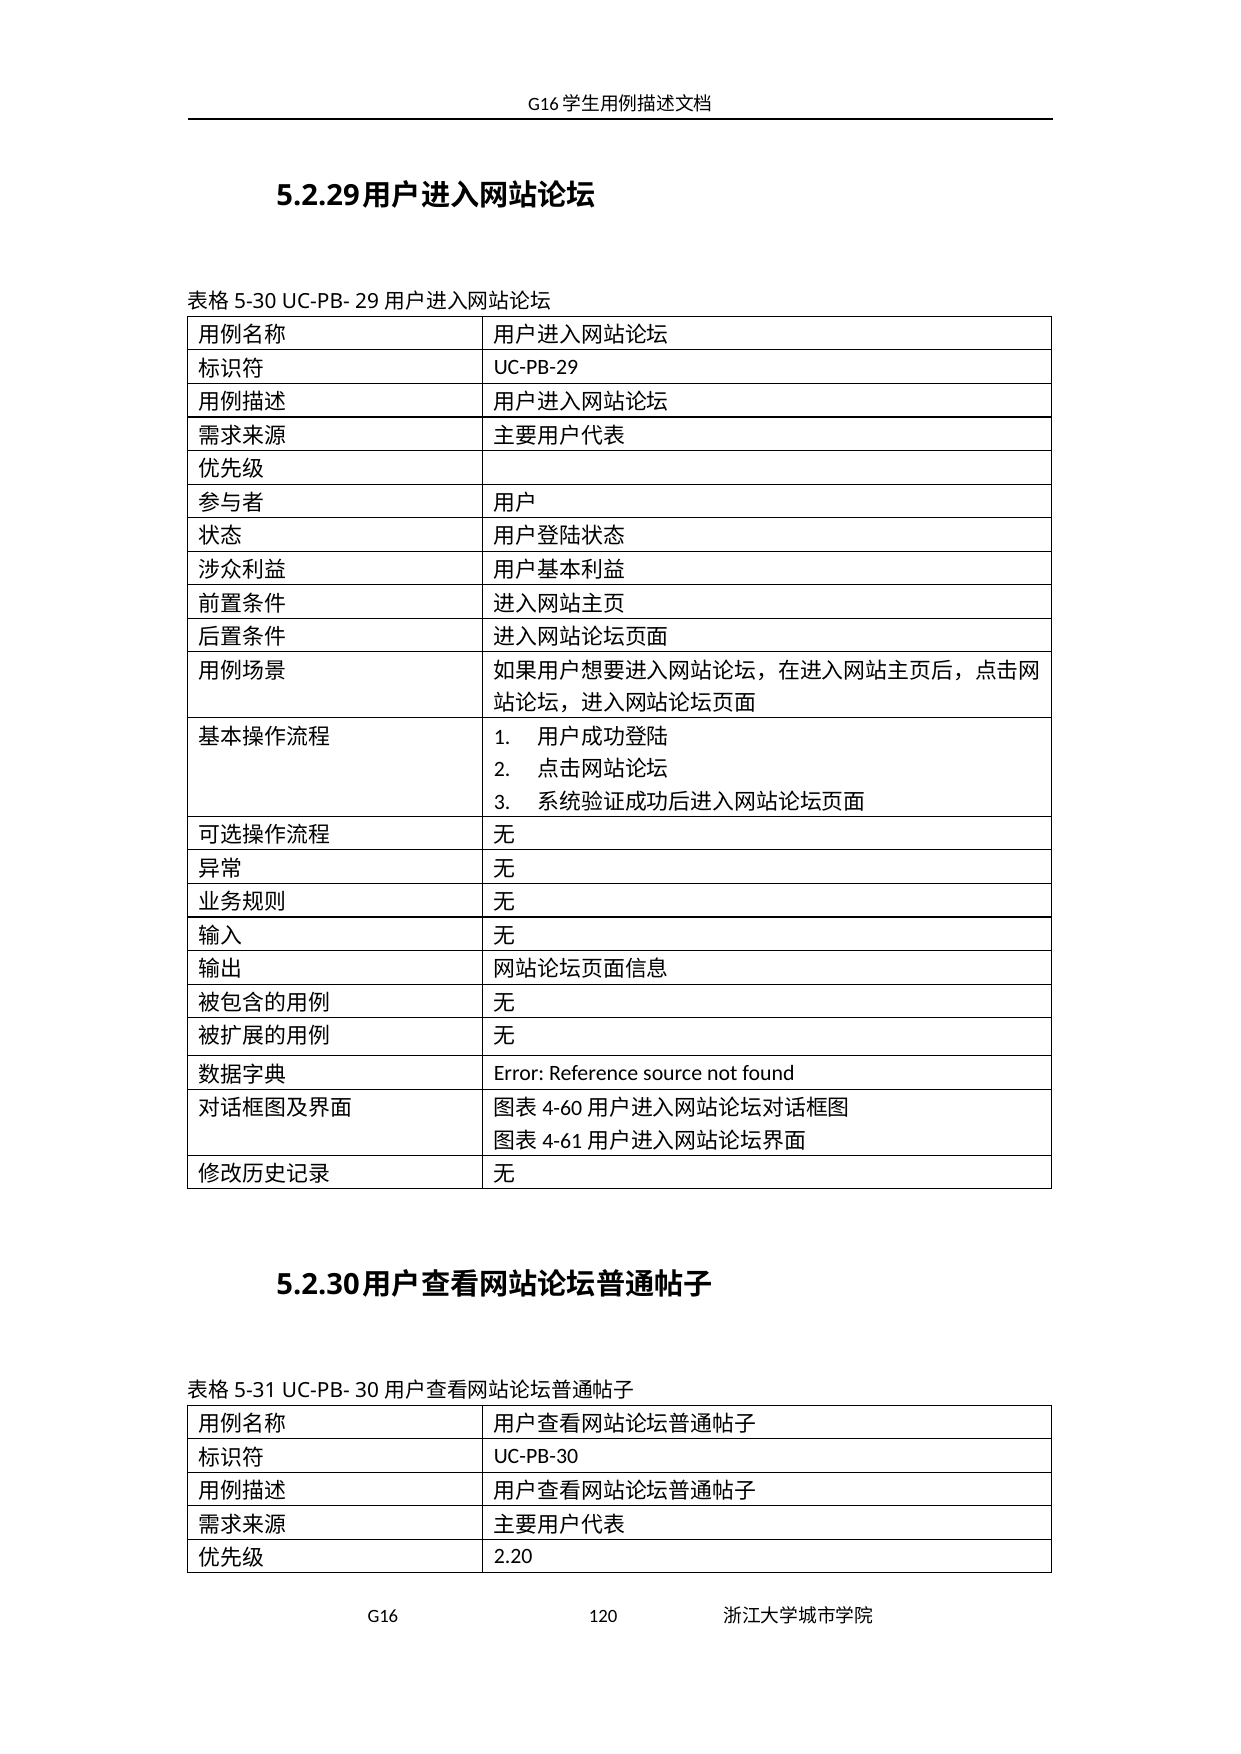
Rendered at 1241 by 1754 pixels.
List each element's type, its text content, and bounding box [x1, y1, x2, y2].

table_cell 用户进入网站论坛 [483, 384, 1051, 416]
table_cell 参与者 [188, 485, 482, 517]
table_cell 状态 [188, 518, 482, 551]
table_cell 异常 [188, 850, 482, 883]
table_cell UC-PB-29 [483, 350, 1051, 383]
table_cell 用例描述 [188, 384, 482, 416]
table_cell 用例场景 [188, 652, 482, 717]
table_cell 进入网站主页 [483, 585, 1051, 618]
table_cell 2.20 [483, 1540, 1051, 1572]
table_cell 业务规则 [188, 884, 482, 916]
table_header 用例名称 [188, 1406, 482, 1438]
table_cell 优先级 [188, 451, 482, 483]
table_cell 进入网站论坛页面 [483, 619, 1051, 651]
table_cell 主要用户代表 [483, 1506, 1051, 1539]
table_cell 无 [483, 1018, 1051, 1055]
table_cell 输出 [188, 951, 482, 983]
table_cell 修改历史记录 [188, 1156, 482, 1188]
subtitle 用户查看网站论坛普通帖子 [276, 1249, 1053, 1314]
table_cell 用例描述 [188, 1473, 482, 1505]
table_header 用户查看网站论坛普通帖子 [483, 1406, 1051, 1438]
table_cell 可选操作流程 [188, 817, 482, 849]
table_cell 用户登陆状态 [483, 518, 1051, 551]
table_cell 需求来源 [188, 1506, 482, 1539]
table_cell 无 [483, 817, 1051, 849]
table_cell 用户查看网站论坛普通帖子 [483, 1473, 1051, 1505]
table_cell 对话框图及界面 [188, 1090, 482, 1155]
table_cell 无 [483, 884, 1051, 916]
subtitle 用户进入网站论坛 [276, 160, 1053, 225]
table_header 用户进入网站论坛 [483, 317, 1051, 349]
table_cell 标识符 [188, 350, 482, 383]
table_cell [483, 451, 1051, 483]
table_cell 如果用户想要进入网站论坛，在进入网站主页后，点击网站论坛，进入网站论坛页面 [483, 652, 1051, 717]
table_cell UC-PB-30 [483, 1439, 1051, 1472]
table_cell 被扩展的用例 [188, 1018, 482, 1055]
table_cell 无 [483, 850, 1051, 883]
table_cell 需求来源 [188, 418, 482, 450]
table_cell 优先级 [188, 1540, 482, 1572]
table_cell 用户成功登陆 点击网站论坛 系统验证成功后进入网站论坛页面 [483, 718, 1051, 816]
table_header 用例名称 [188, 317, 482, 349]
table_cell 无 [483, 985, 1051, 1017]
text 表格 5-30 UC-PB- 29 用户进入网站论坛 [187, 283, 1053, 316]
table_cell 基本操作流程 [188, 718, 482, 816]
table_cell 被包含的用例 [188, 985, 482, 1017]
table_cell 输入 [188, 918, 482, 950]
table_cell 无 [483, 1156, 1051, 1188]
table_cell 前置条件 [188, 585, 482, 618]
table_cell 网站论坛页面信息 [483, 951, 1051, 983]
table_cell 标识符 [188, 1439, 482, 1472]
table_cell 无 [483, 918, 1051, 950]
text 表格 5-31 UC-PB- 30 用户查看网站论坛普通帖子 [187, 1372, 1053, 1404]
table_cell 用户 [483, 485, 1051, 517]
table_cell 涉众利益 [188, 552, 482, 584]
table_cell 主要用户代表 [483, 418, 1051, 450]
table_cell 后置条件 [188, 619, 482, 651]
table_cell 用户基本利益 [483, 552, 1051, 584]
table_cell 数据字典 [188, 1056, 482, 1089]
table_cell 图表 4-59 用户进入网站论坛对话框图 图表 4-60 用户进入网站论坛界面 [483, 1090, 1051, 1155]
